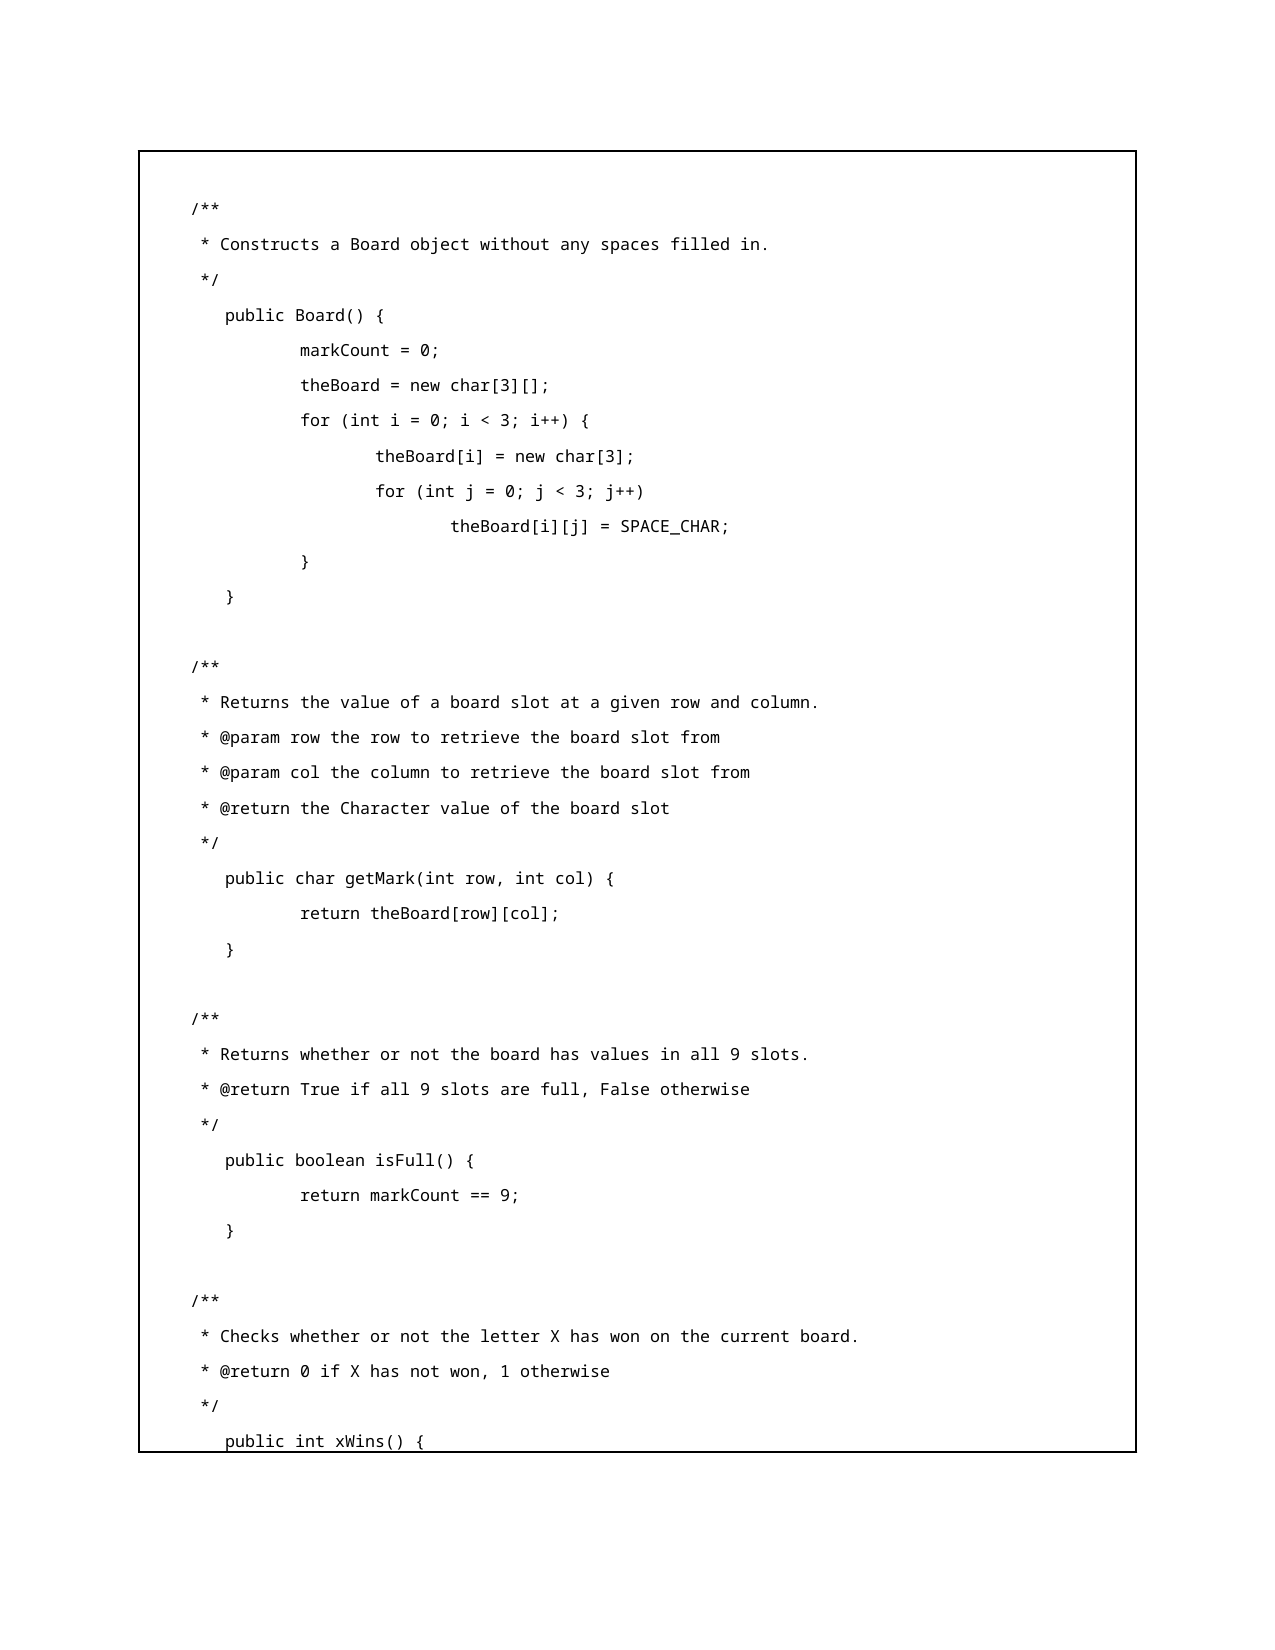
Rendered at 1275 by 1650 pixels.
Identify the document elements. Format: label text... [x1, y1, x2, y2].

text return markCount == 9; [140, 1171, 1135, 1206]
text public char getMark(int row, int col) { [140, 854, 1135, 889]
text /** [140, 995, 1135, 1030]
text } [140, 1206, 1135, 1241]
text } [140, 924, 1135, 960]
text } [140, 537, 1135, 572]
text * @param row the row to retrieve the board slot from [140, 713, 1135, 748]
text * @param col the column to retrieve the board slot from [140, 748, 1135, 784]
text */ [140, 1101, 1135, 1136]
text public boolean isFull() { [140, 1136, 1135, 1171]
text * @return True if all 9 slots are full, False otherwise [140, 1065, 1135, 1101]
text /** [140, 185, 1135, 220]
text */ [140, 1382, 1135, 1417]
text for (int j = 0; j < 3; j++) [140, 467, 1135, 502]
text */ [140, 256, 1135, 291]
text for (int i = 0; i < 3; i++) { [140, 396, 1135, 432]
text theBoard[i] = new char[3]; [140, 432, 1135, 467]
text public int xWins() { [140, 1417, 1135, 1451]
text /** [140, 643, 1135, 678]
text return theBoard[row][col]; [140, 889, 1135, 924]
text * Returns whether or not the board has values in all 9 slots. [140, 1030, 1135, 1065]
text markCount = 0; [140, 326, 1135, 361]
text * Returns the value of a board slot at a given row and column. [140, 678, 1135, 713]
text * Checks whether or not the letter X has won on the current board. [140, 1312, 1135, 1347]
text theBoard[i][j] = SPACE_CHAR; [140, 502, 1135, 537]
text public Board() { [140, 291, 1135, 326]
text /** [140, 1277, 1135, 1312]
text * @return 0 if X has not won, 1 otherwise [140, 1347, 1135, 1382]
text * Constructs a Board object without any spaces filled in. [140, 220, 1135, 256]
text * @return the Character value of the board slot [140, 784, 1135, 819]
text theBoard = new char[3][]; [140, 361, 1135, 396]
text } [140, 572, 1135, 608]
text */ [140, 819, 1135, 854]
